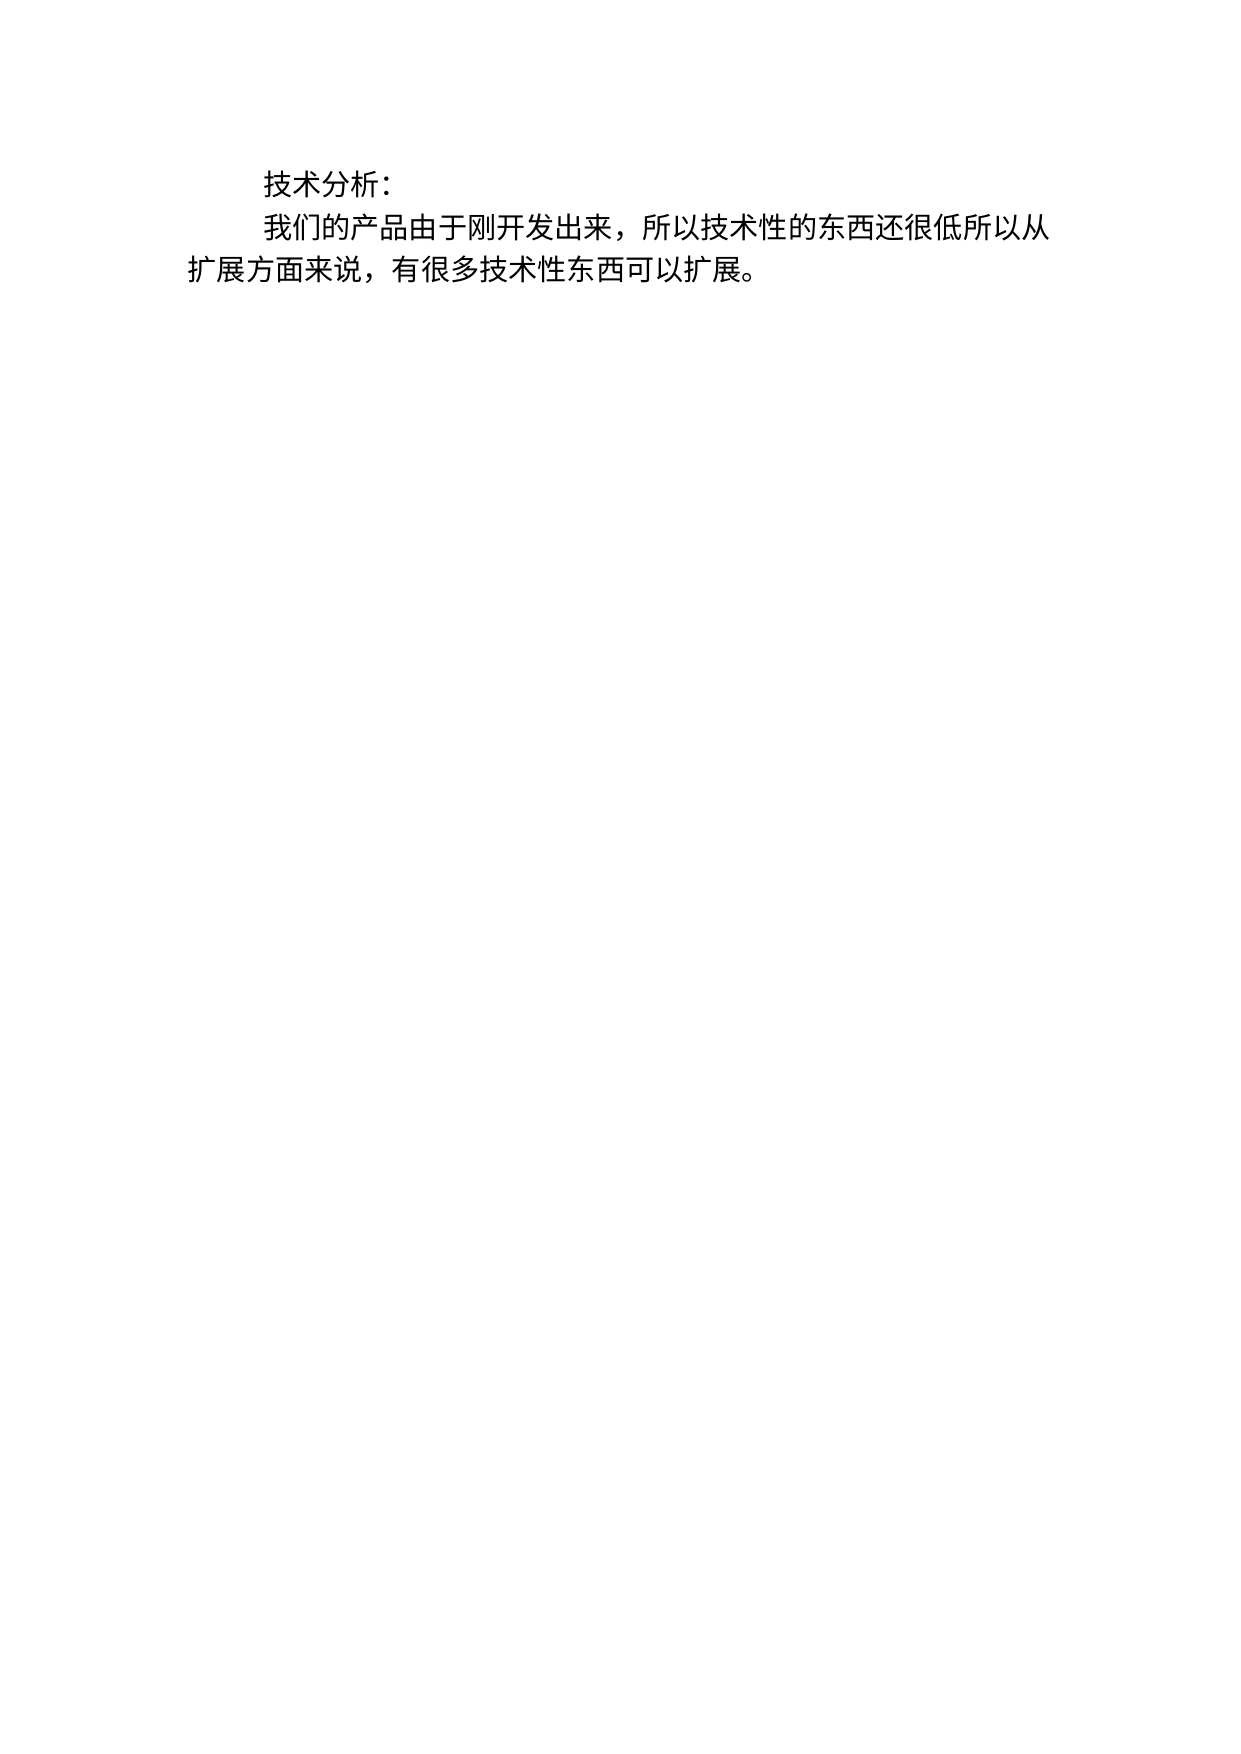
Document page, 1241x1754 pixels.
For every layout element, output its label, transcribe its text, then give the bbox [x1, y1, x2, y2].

text 我们的产品由于刚开发出来，所以技术性的东西还很低所以从扩展方面来说，有很多技术性东西可以扩展。 [187, 204, 1053, 289]
text 技术分析： [187, 162, 1053, 204]
